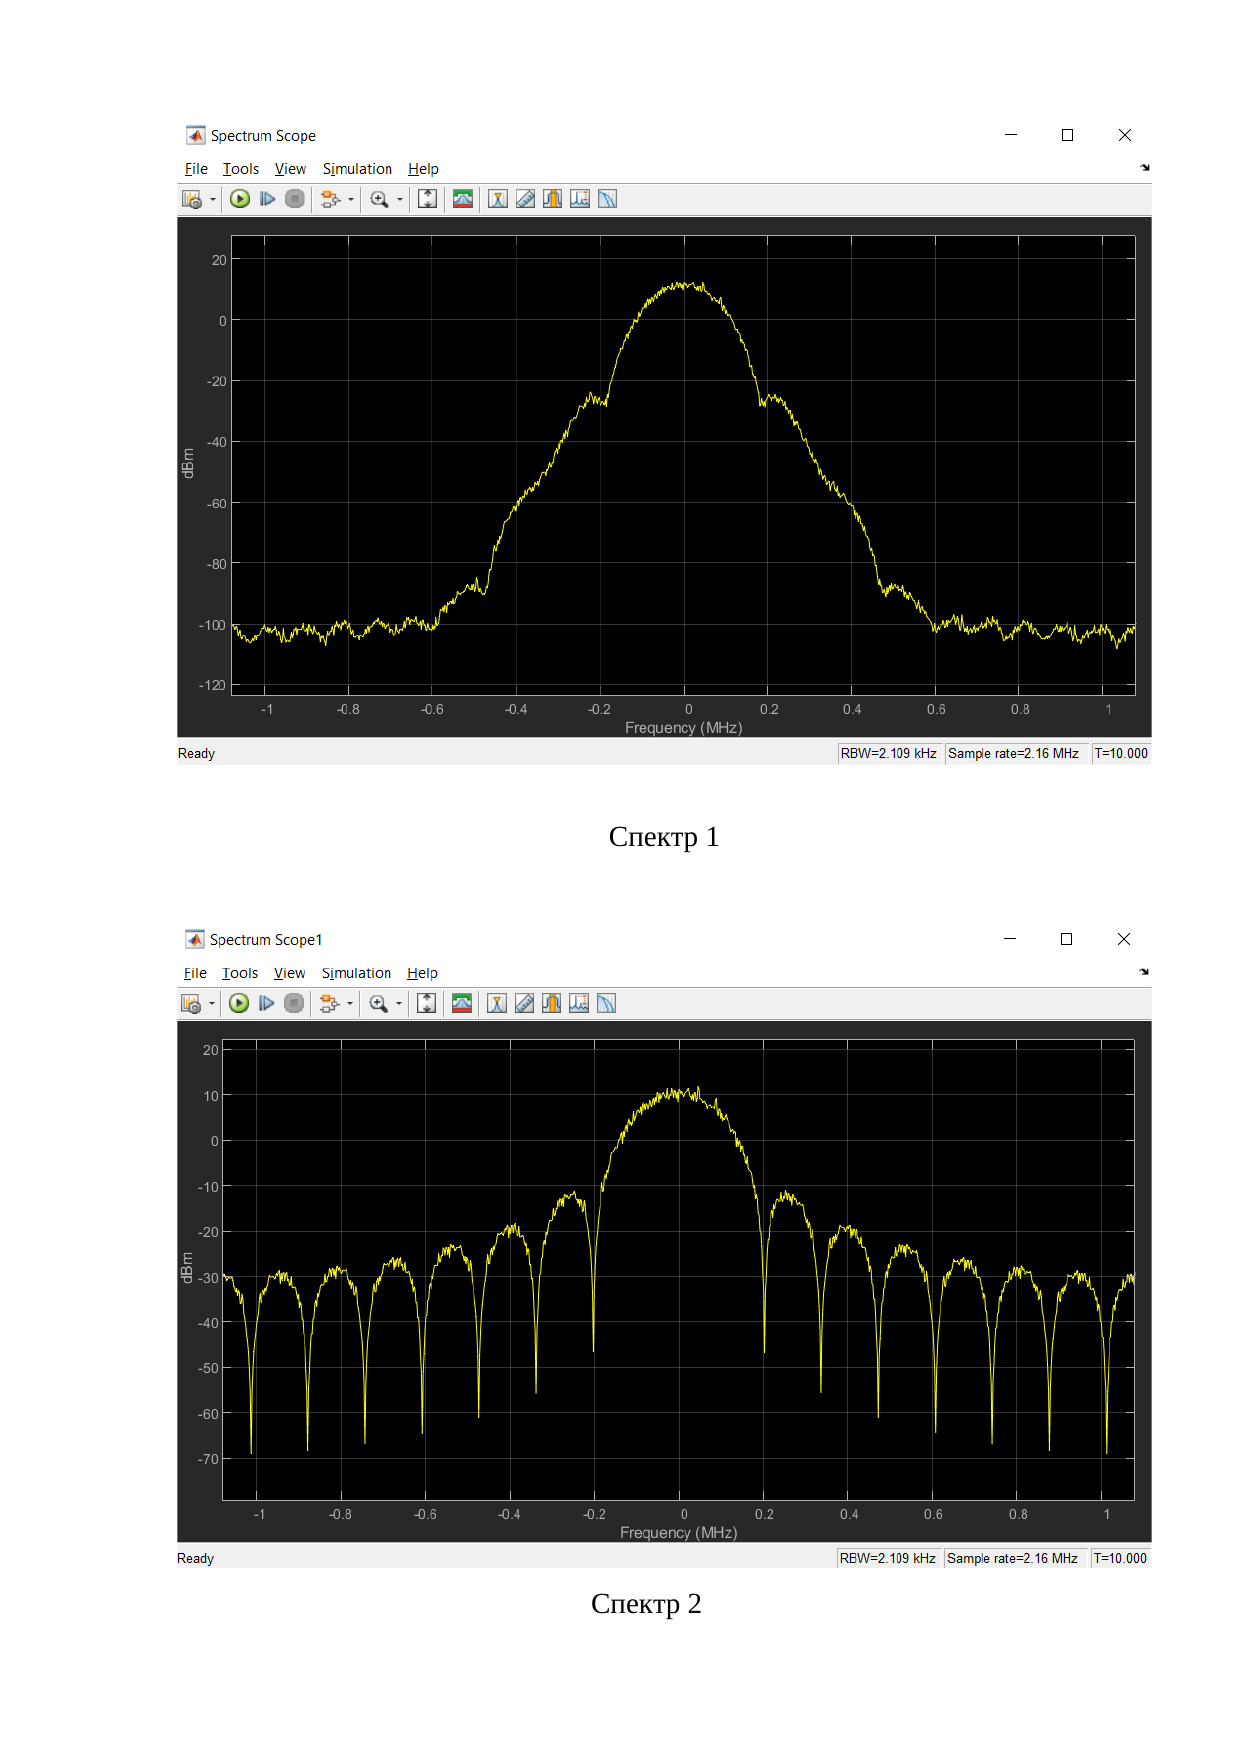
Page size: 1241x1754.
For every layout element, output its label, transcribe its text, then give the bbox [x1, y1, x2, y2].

text Спектр 2 [177, 1586, 1152, 1619]
picture [177, 118, 1152, 765]
picture [177, 923, 1152, 1568]
text Спектр 1 [177, 819, 1152, 852]
